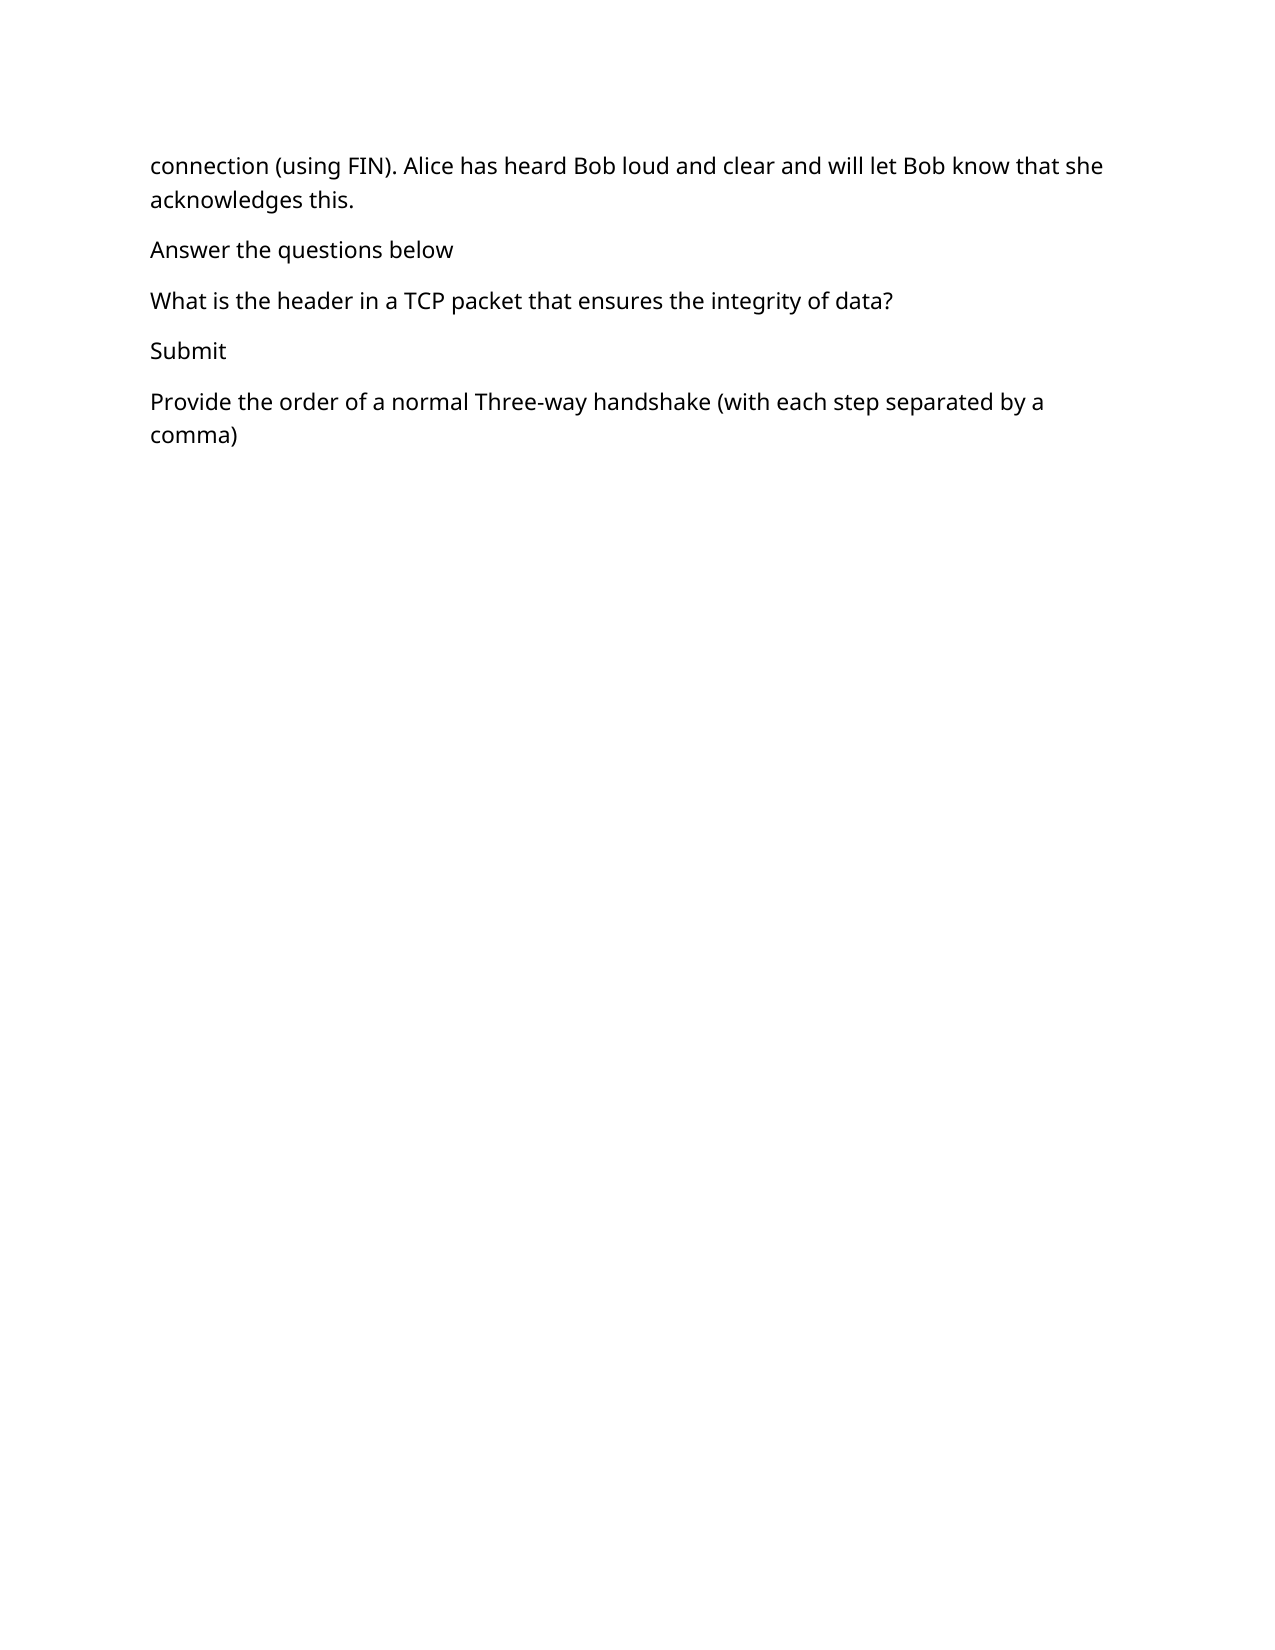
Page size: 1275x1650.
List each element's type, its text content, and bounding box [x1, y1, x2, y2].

text Provide the order of a normal Three-way handshake (with each step separated by a comma) [150, 385, 1125, 450]
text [150, 150, 1125, 215]
text Answer the questions below [150, 234, 1125, 265]
text Submit [150, 335, 1125, 366]
text What is the header in a TCP packet that ensures the integrity of data? [150, 284, 1125, 316]
